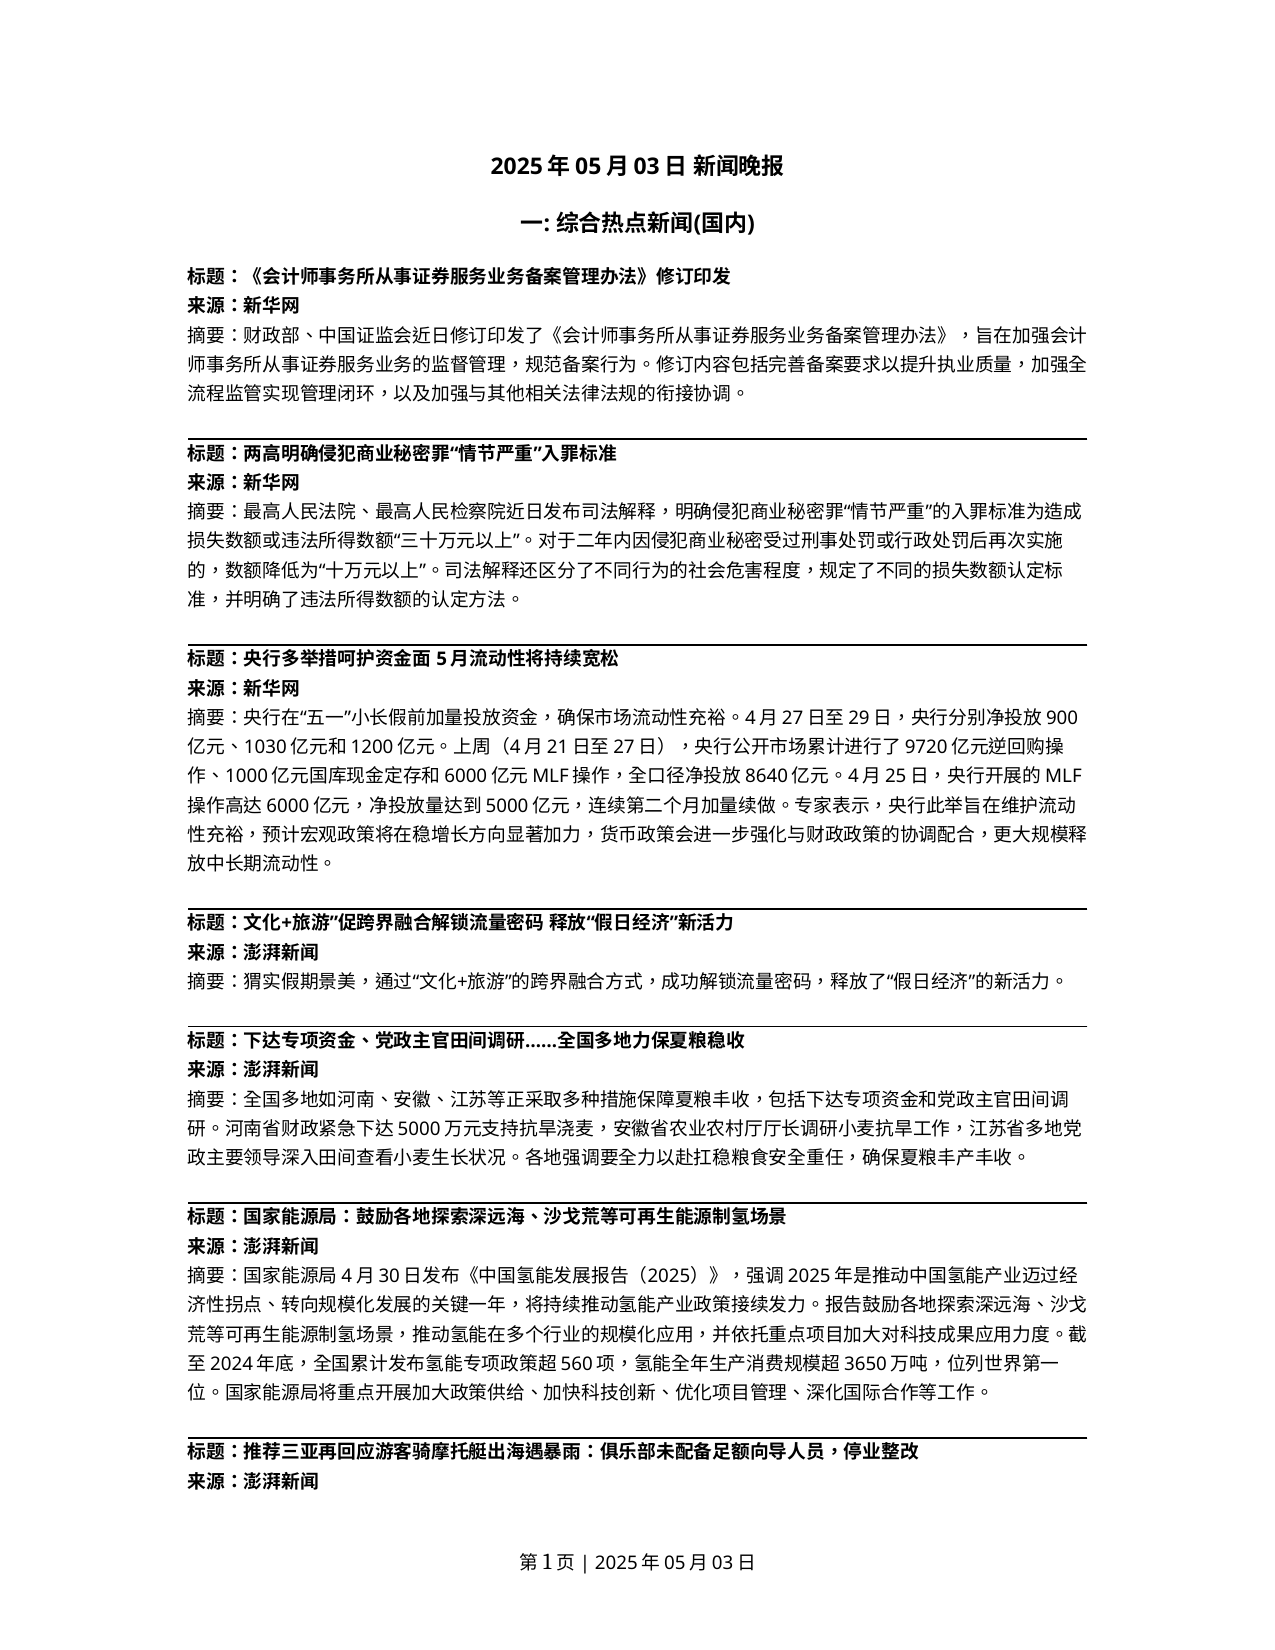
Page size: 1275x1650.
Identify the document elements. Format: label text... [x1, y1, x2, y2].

text 标题：《会计师事务所从事证券服务业务备案管理办法》修订印发 [187, 263, 1087, 289]
text 标题：文化+旅游”促跨界融合解锁流量密码 释放“假日经济”新活力 [187, 910, 1087, 935]
text 来源：新华网 [187, 293, 1087, 318]
text 摘要：全国多地如河南、安徽、江苏等正采取多种措施保障夏粮丰收，包括下达专项资金和党政主官田间调研。河南省财政紧急下达5000万元支持抗旱浇麦，安徽省农业农村厅厅长调研小麦抗旱工作，江苏省多地党政主要领导深入田间查看小麦生长状况。各地强调要全力以赴扛稳粮食安全重任，确保夏粮丰产丰收。 [187, 1086, 1087, 1170]
text 一: 综合热点新闻(国内) [187, 207, 1087, 238]
text 来源：澎湃新闻 [187, 1057, 1087, 1082]
text 摘要：国家能源局4月30日发布《中国氢能发展报告（2025）》，强调2025年是推动中国氢能产业迈过经济性拐点、转向规模化发展的关键一年，将持续推动氢能产业政策接续发力。报告鼓励各地探索深远海、沙戈荒等可再生能源制氢场景，推动氢能在多个行业的规模化应用，并依托重点项目加大对科技成果应用力度。截至2024年底，全国累计发布氢能专项政策超560项，氢能全年生产消费规模超3650万吨，位列世界第一位。国家能源局将重点开展加大政策供给、加快科技创新、优化项目管理、深化国际合作等工作。 [187, 1262, 1087, 1405]
text 来源：澎湃新闻 [187, 939, 1087, 964]
text 标题：下达专项资金、党政主官田间调研……全国多地力保夏粮稳收 [187, 1027, 1087, 1053]
text 标题：国家能源局：鼓励各地探索深远海、沙戈荒等可再生能源制氢场景 [187, 1204, 1087, 1229]
text 摘要：央行在“五一”小长假前加量投放资金，确保市场流动性充裕。4月27日至29日，央行分别净投放900亿元、1030亿元和1200亿元。上周（4月21日至27日），央行公开市场累计进行了9720亿元逆回购操作、1000亿元国库现金定存和6000亿元MLF操作，全口径净投放8640亿元。4月25日，央行开展的MLF操作高达6000亿元，净投放量达到5000亿元，连续第二个月加量续做。专家表示，央行此举旨在维护流动性充裕，预计宏观政策将在稳增长方向显著加力，货币政策会进一步强化与财政政策的协调配合，更大规模释放中长期流动性。 [187, 704, 1087, 876]
text 标题：央行多举措呵护资金面 5月流动性将持续宽松 [187, 646, 1087, 671]
text 来源：新华网 [187, 469, 1087, 495]
text 摘要：最高人民法院、最高人民检察院近日发布司法解释，明确侵犯商业秘密罪“情节严重”的入罪标准为造成损失数额或违法所得数额“三十万元以上”。对于二年内因侵犯商业秘密受过刑事处罚或行政处罚后再次实施的，数额降低为“十万元以上”。司法解释还区分了不同行为的社会危害程度，规定了不同的损失数额认定标准，并明确了违法所得数额的认定方法。 [187, 498, 1087, 612]
text 标题：推荐三亚再回应游客骑摩托艇出海遇暴雨：俱乐部未配备足额向导人员，停业整改 [187, 1439, 1087, 1464]
text 来源：澎湃新闻 [187, 1468, 1087, 1493]
text 来源：澎湃新闻 [187, 1233, 1087, 1259]
text 2025年05月03日 新闻晚报 [187, 150, 1087, 181]
text 摘要：猬实假期景美，通过“文化+旅游”的跨界融合方式，成功解锁流量密码，释放了“假日经济”的新活力。 [187, 968, 1087, 994]
text 来源：新华网 [187, 675, 1087, 700]
text 标题：两高明确侵犯商业秘密罪“情节严重”入罪标准 [187, 440, 1087, 465]
text 摘要：财政部、中国证监会近日修订印发了《会计师事务所从事证券服务业务备案管理办法》，旨在加强会计师事务所从事证券服务业务的监督管理，规范备案行为。修订内容包括完善备案要求以提升执业质量，加强全流程监管实现管理闭环，以及加强与其他相关法律法规的衔接协调。 [187, 322, 1087, 406]
